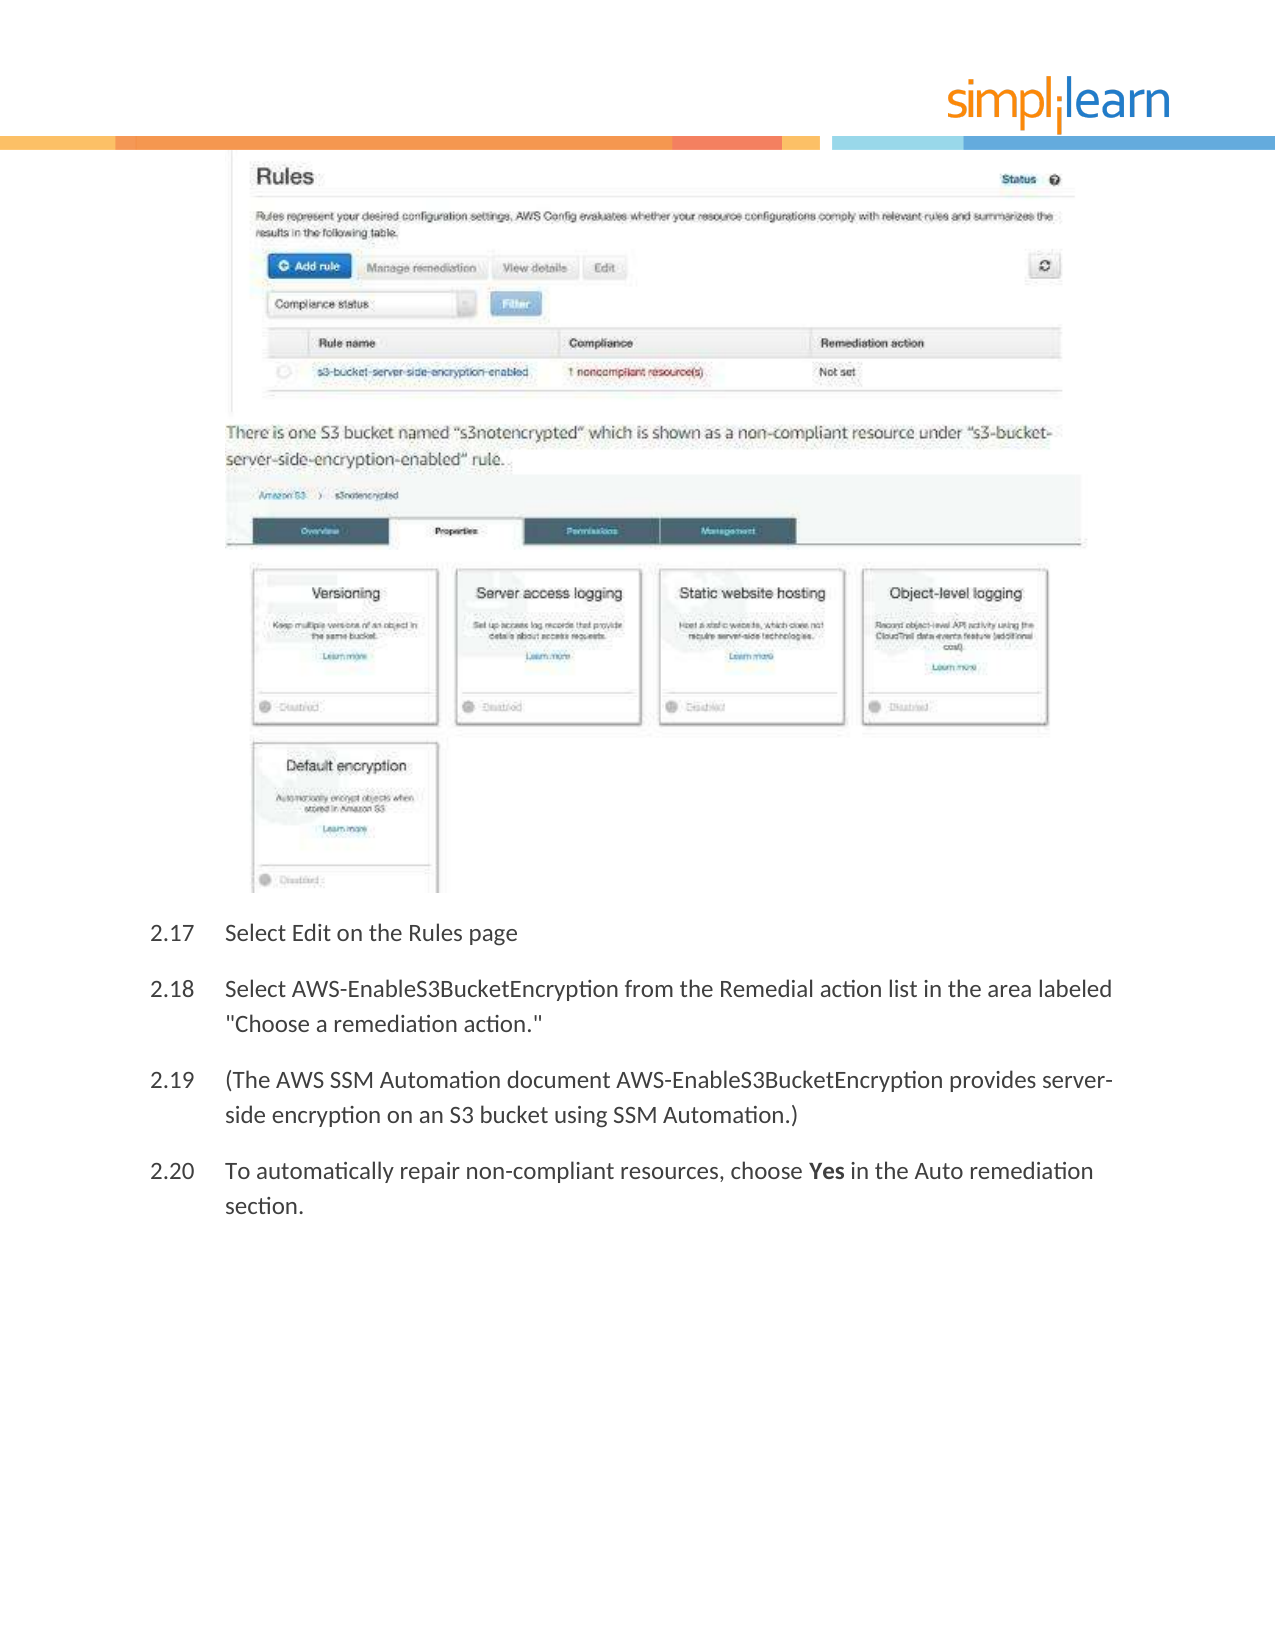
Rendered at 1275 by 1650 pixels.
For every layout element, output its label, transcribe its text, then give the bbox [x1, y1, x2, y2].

text 2.17 Select Edit on the Rules page [150, 918, 1125, 948]
text 2.19 (The AWS SSM Automation document AWS-EnableS3BucketEncryption provides server-side encryption on an S3 bucket using SSM Automation.) [150, 1064, 1125, 1130]
text 2.18 Select AWS-EnableS3BucketEncryption from the Remedial action list in the area labeled "Choose a remediation action." [150, 973, 1125, 1039]
picture [0, 76, 1275, 893]
text 2.20 To automatically repair non-compliant resources, choose Yes in the Auto remediation section. [150, 1155, 1125, 1221]
